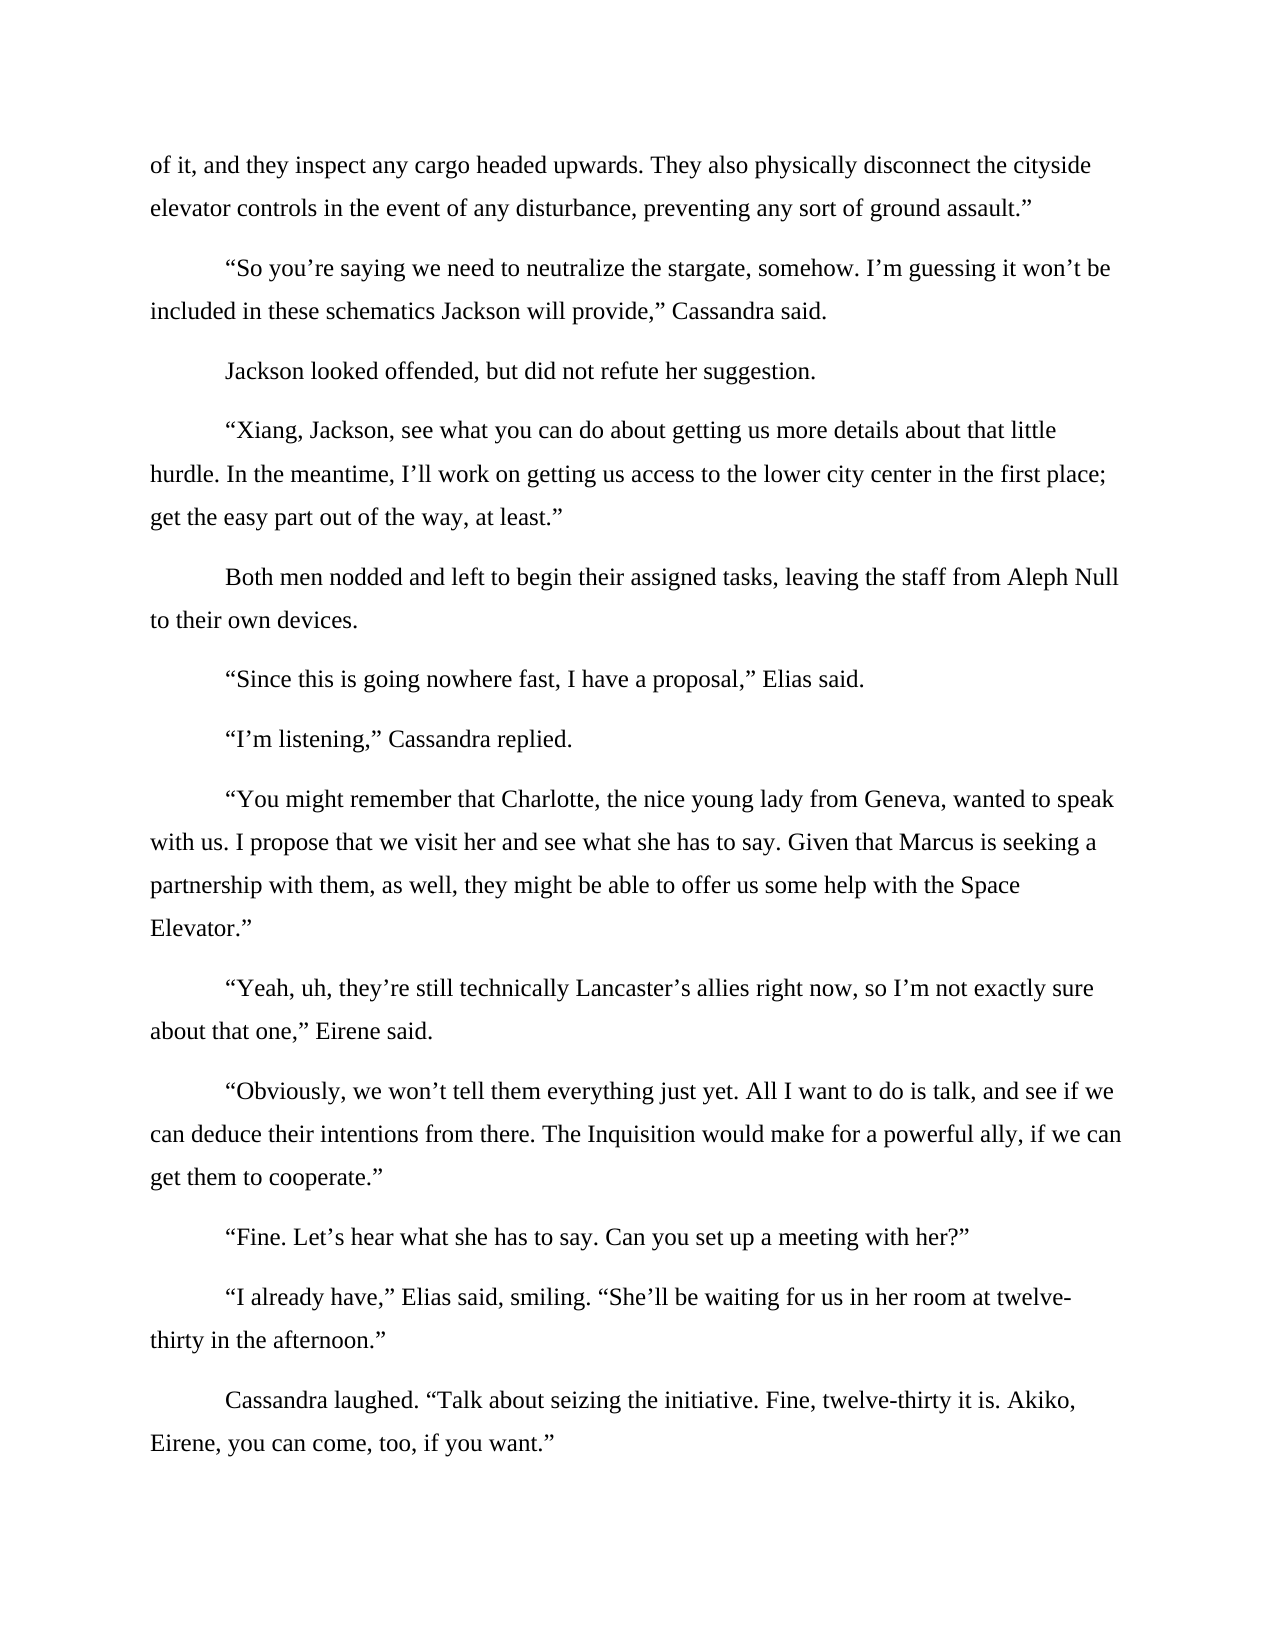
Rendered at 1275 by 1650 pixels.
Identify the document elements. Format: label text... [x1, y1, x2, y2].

text “Xiang, Jackson, see what you can do about getting us more details about that little hurdle. In the meantime, I’ll work on getting us access to the lower city center in the first place; get the easy part out of the way, at least.” [150, 416, 1125, 531]
text “I already have,” Elias said, smiling. “She’ll be waiting for us in her room at twelve-thirty in the afternoon.” [150, 1282, 1125, 1354]
text “Since this is going nowhere fast, I have a proposal,” Elias said. [150, 664, 1125, 693]
text “Obviously, we won’t tell them everything just yet. All I want to do is talk, and see if we can deduce their intentions from there. The Inquisition would make for a powerful ally, if we can get them to cooperate.” [150, 1076, 1125, 1191]
text “Fine. Let’s hear what she has to say. Can you set up a meeting with her?” [150, 1222, 1125, 1251]
text “Yeah, uh, they’re still technically Lancaster’s allies right now, so I’m not exactly sure about that one,” Eirene said. [150, 973, 1125, 1045]
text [150, 150, 1125, 222]
text Cassandra laughed. “Talk about seizing the initiative. Fine, twelve-thirty it is. Akiko, Eirene, you can come, too, if you want.” [150, 1385, 1125, 1457]
text Both men nodded and left to begin their assigned tasks, leaving the staff from Aleph Null to their own devices. [150, 562, 1125, 633]
text “You might remember that Charlotte, the nice young lady from Geneva, wanted to speak with us. I propose that we visit her and see what she has to say. Given that Marcus is seeking a partnership with them, as well, they might be able to offer us some help with the Space Elevator.” [150, 784, 1125, 942]
text “So you’re saying we need to neutralize the stargate, somehow. I’m guessing it won’t be included in these schematics Jackson will provide,” Cassandra said. [150, 253, 1125, 325]
text “I’m listening,” Cassandra replied. [150, 724, 1125, 753]
text Jackson looked offended, but did not refute her suggestion. [150, 356, 1125, 384]
